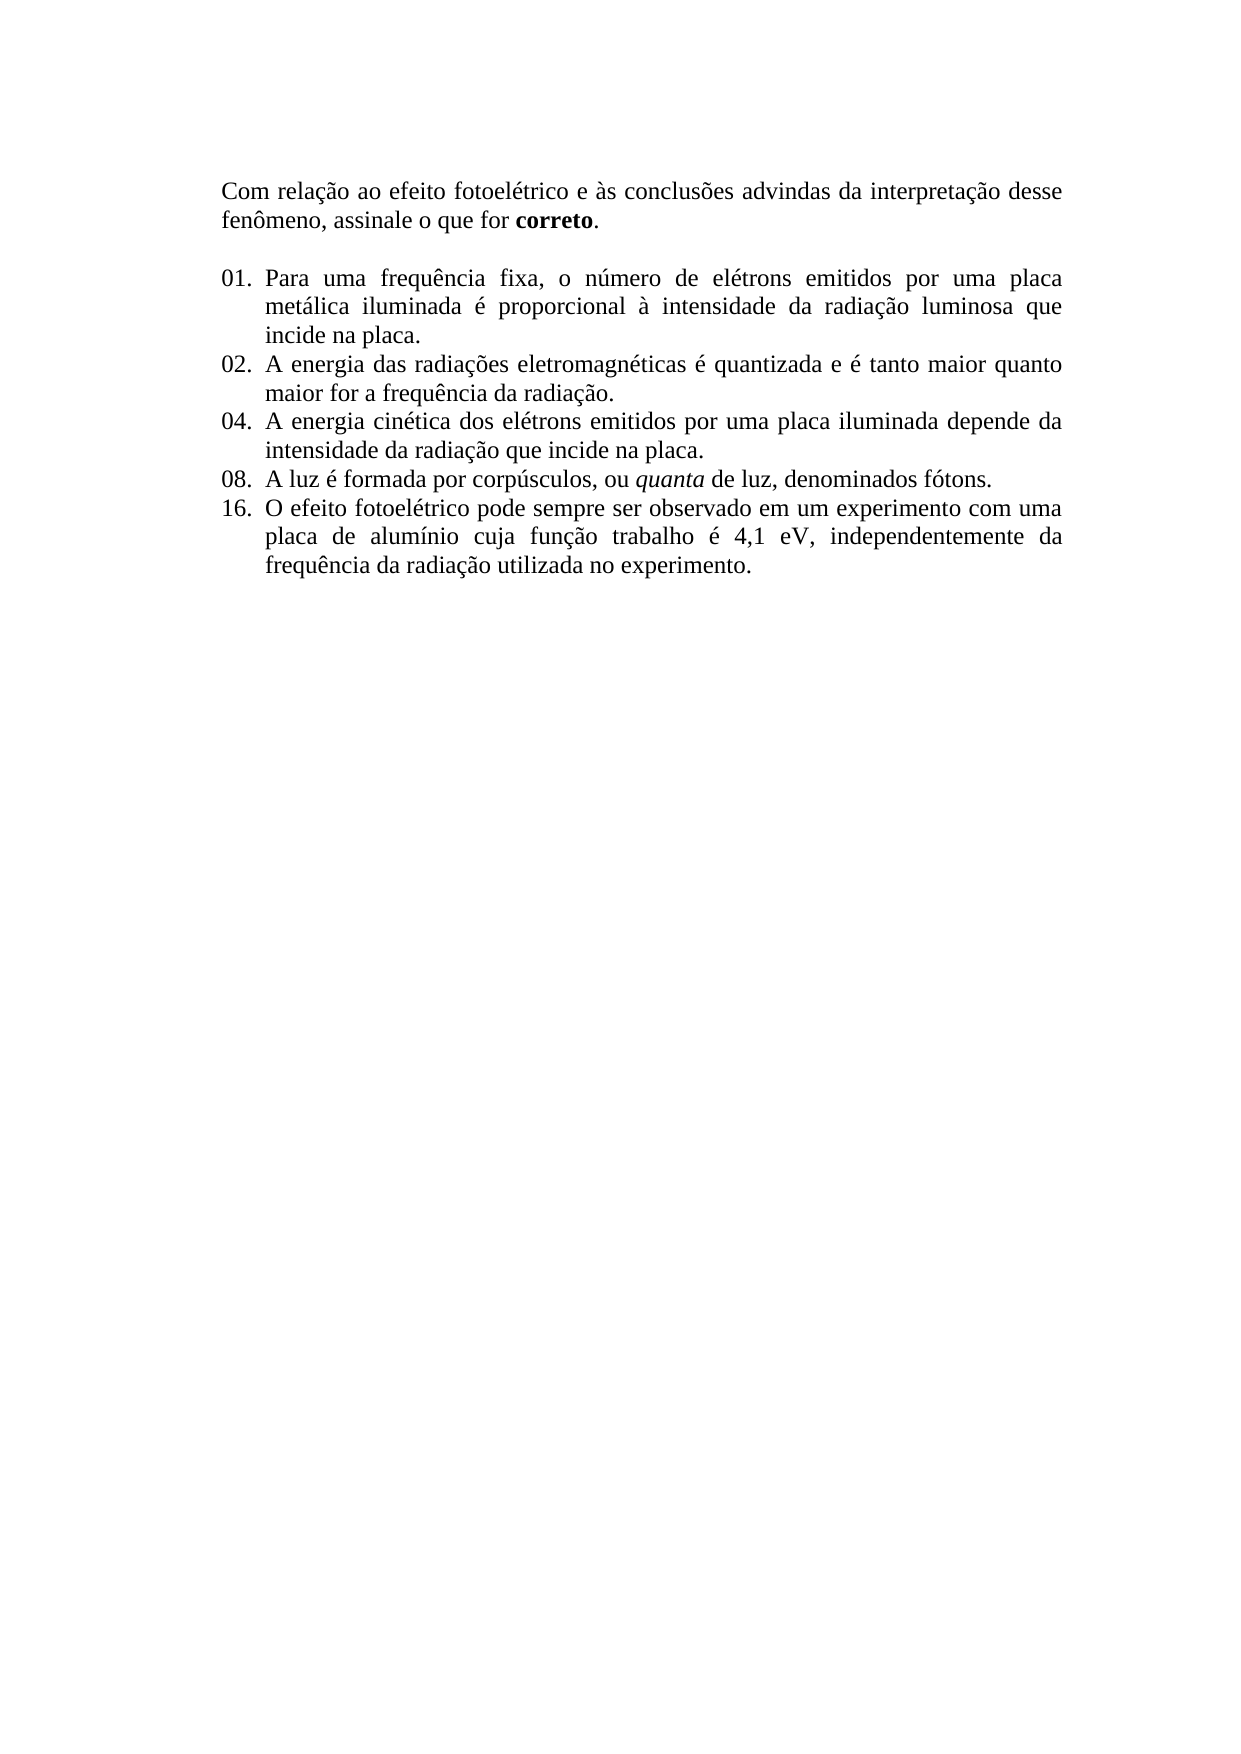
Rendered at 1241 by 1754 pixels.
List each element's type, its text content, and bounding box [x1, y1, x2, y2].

text 02. A energia das radiações eletromagnéticas é quantizada e é tanto maior quanto maior for a frequência da radiação. [221, 349, 1063, 406]
text 01. Para uma frequência fixa, o número de elétrons emitidos por uma placa metálica iluminada é proporcional à intensidade da radiação luminosa que incide na placa. [221, 263, 1063, 349]
text Com relação ao efeito fotoelétrico e às conclusões advindas da interpretação desse fenômeno, assinale o que for correto. [221, 176, 1063, 234]
text 04. A energia cinética dos elétrons emitidos por uma placa iluminada depende da intensidade da radiação que incide na placa. [221, 406, 1063, 464]
text 08. A luz é formada por corpúsculos, ou quanta de luz, denominados fótons. [221, 464, 1063, 493]
text 16. O efeito fotoelétrico pode sempre ser observado em um experimento com uma placa de alumínio cuja função trabalho é 4,1 eV, independentemente da frequência da radiação utilizada no experimento. [221, 493, 1063, 579]
